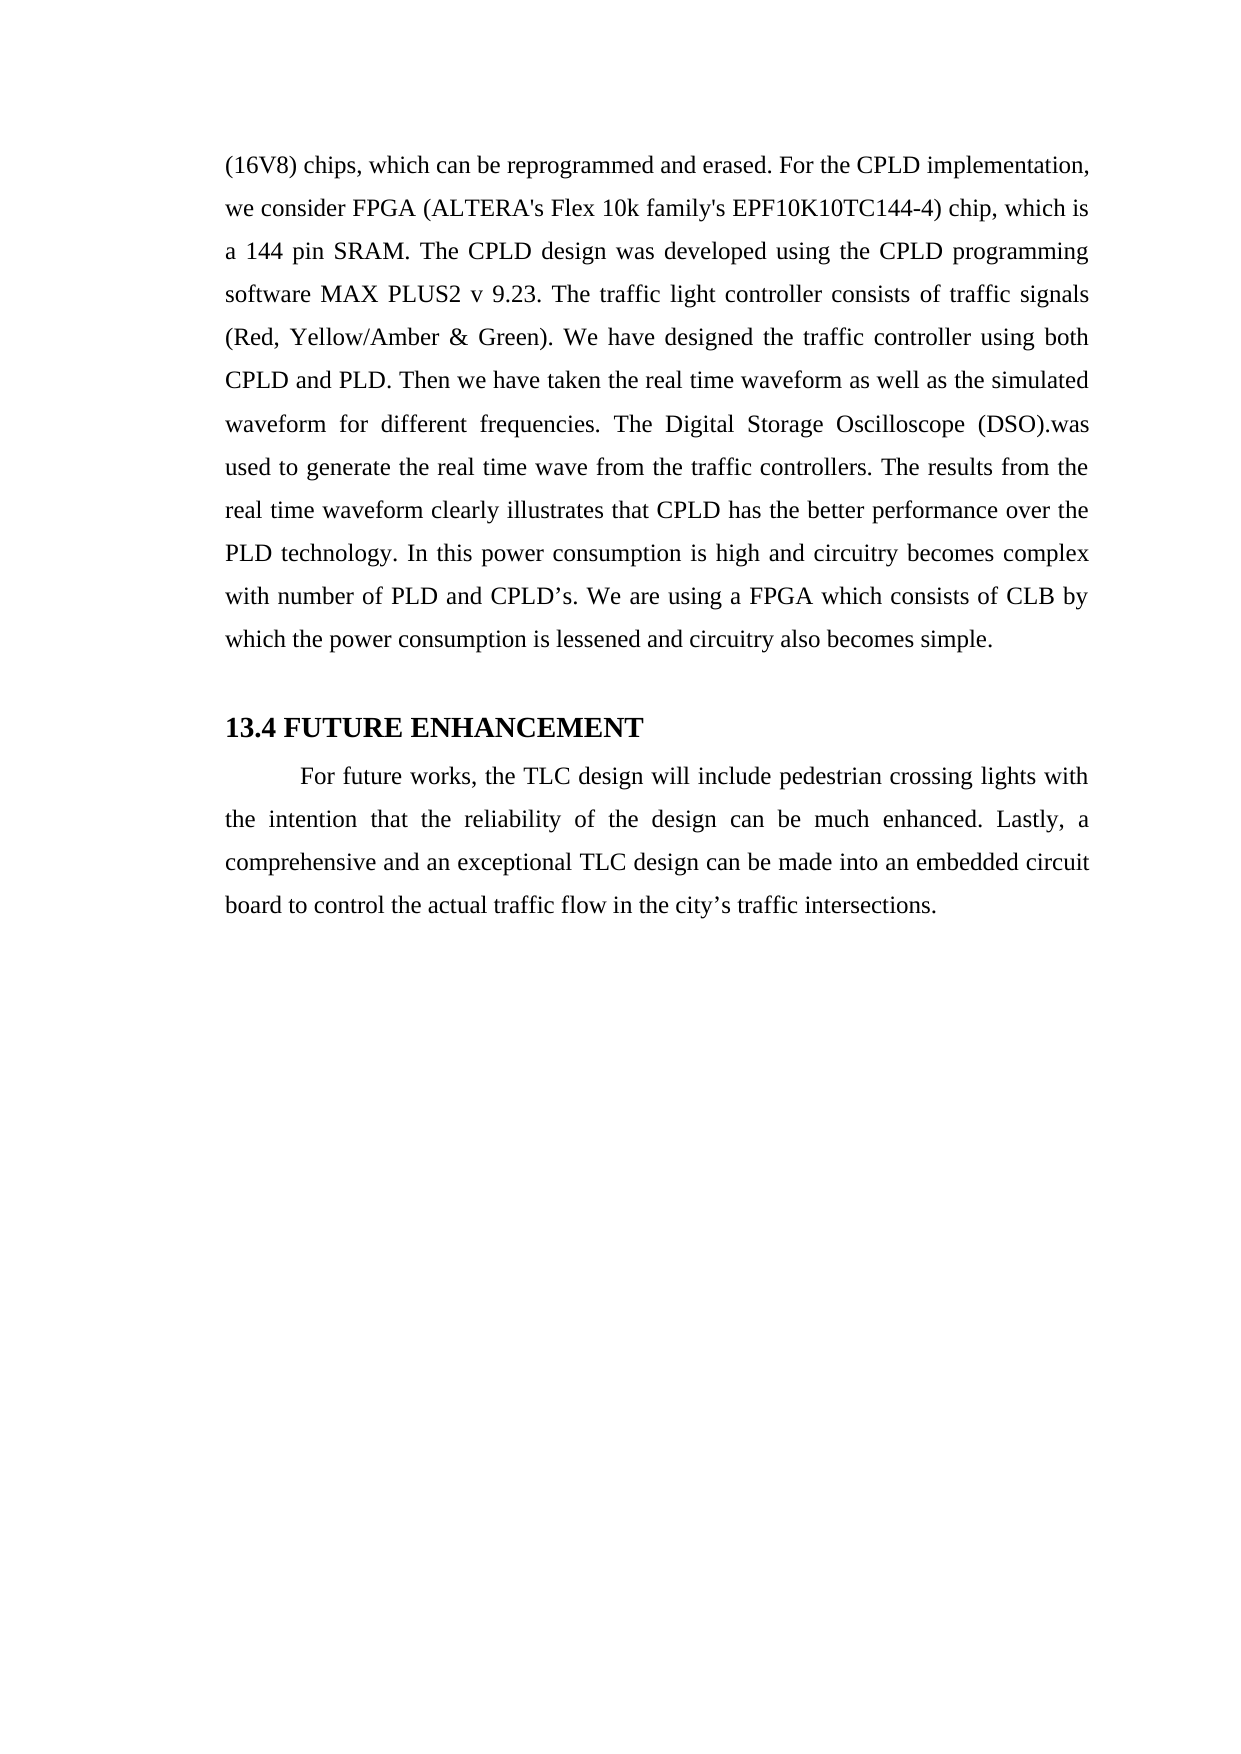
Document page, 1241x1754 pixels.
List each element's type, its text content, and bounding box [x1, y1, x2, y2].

text For future works, the TLC design will include pedestrian crossing lights with the intention that the reliability of the design can be much enhanced. Lastly, a comprehensive and an exceptional TLC design can be made into an embedded circuit board to control the actual traffic flow in the city’s traffic intersections. [225, 761, 1090, 919]
text 13.4 FUTURE ENHANCEMENT [225, 711, 1090, 744]
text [225, 150, 1090, 653]
